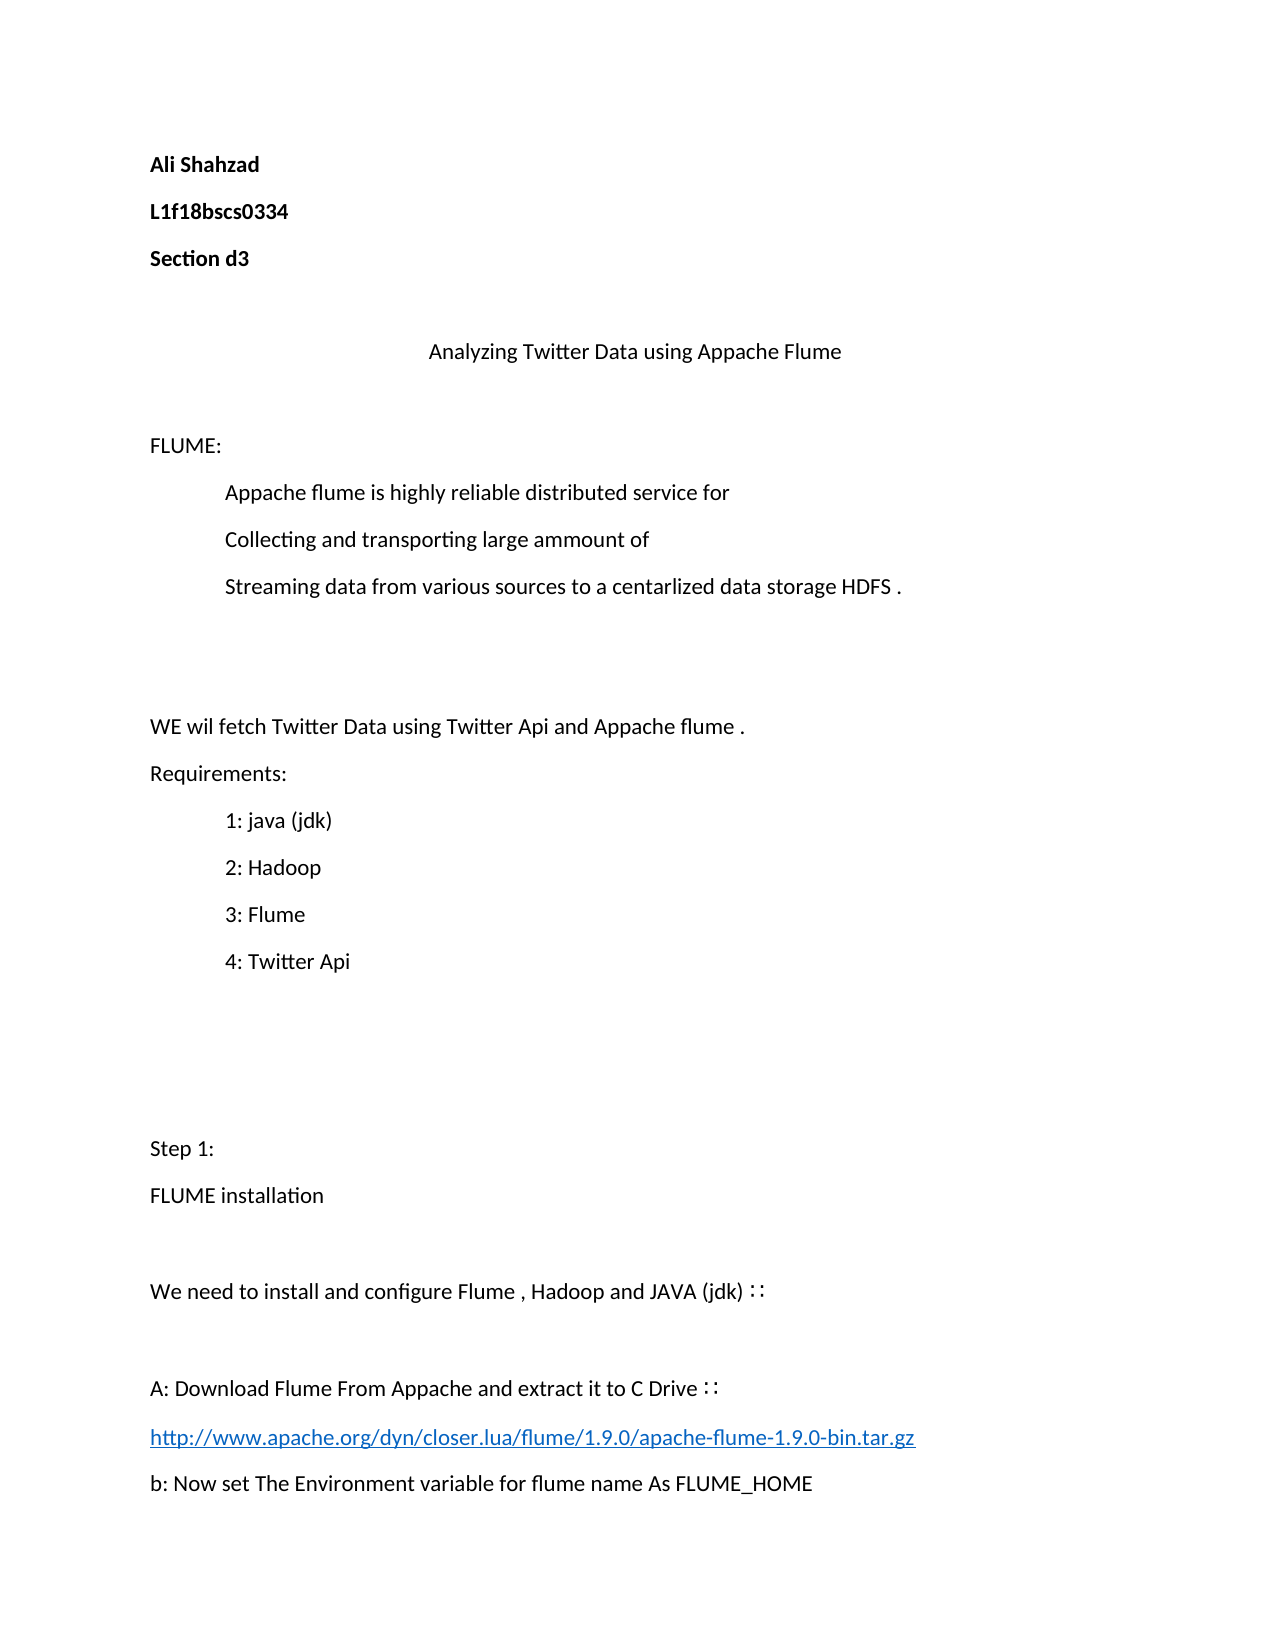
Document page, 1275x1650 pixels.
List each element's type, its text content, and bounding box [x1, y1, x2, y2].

text Analyzing Twitter Data using Appache Flume [150, 337, 1125, 366]
text L1f18bscs0334 [150, 197, 1125, 225]
text 2: Hadoop [150, 853, 1125, 881]
text WE wil fetch Twitter Data using Twitter Api and Appache flume . [150, 712, 1125, 741]
text Appache flume is highly reliable distributed service for [150, 478, 1125, 506]
text 3: Flume [150, 900, 1125, 928]
text Step 1: [150, 1134, 1125, 1162]
text Ali Shahzad [150, 150, 1125, 178]
text Streaming data from various sources to a centarlized data storage HDFS . [150, 572, 1125, 600]
text 4: Twitter Api [150, 947, 1125, 975]
text Collecting and transporting large ammount of [150, 525, 1125, 553]
text 1: java (jdk) [150, 806, 1125, 834]
text Section d3 [150, 244, 1125, 272]
text FLUME installation [150, 1181, 1125, 1209]
text We need to install and configure Flume , Hadoop and JAVA (jdk) ∷ [150, 1275, 1125, 1306]
text b: Now set The Environment variable for flume name As FLUME_HOME [150, 1469, 1125, 1498]
text A: Download Flume From Appache and extract it to C Drive ∷ [150, 1372, 1125, 1403]
text FLUME: [150, 431, 1125, 459]
text Requirements: [150, 759, 1125, 787]
text http://www.apache.org/dyn/closer.lua/flume/1.9.0/apache-flume-1.9.0-bin.tar.gz [150, 1423, 1125, 1451]
